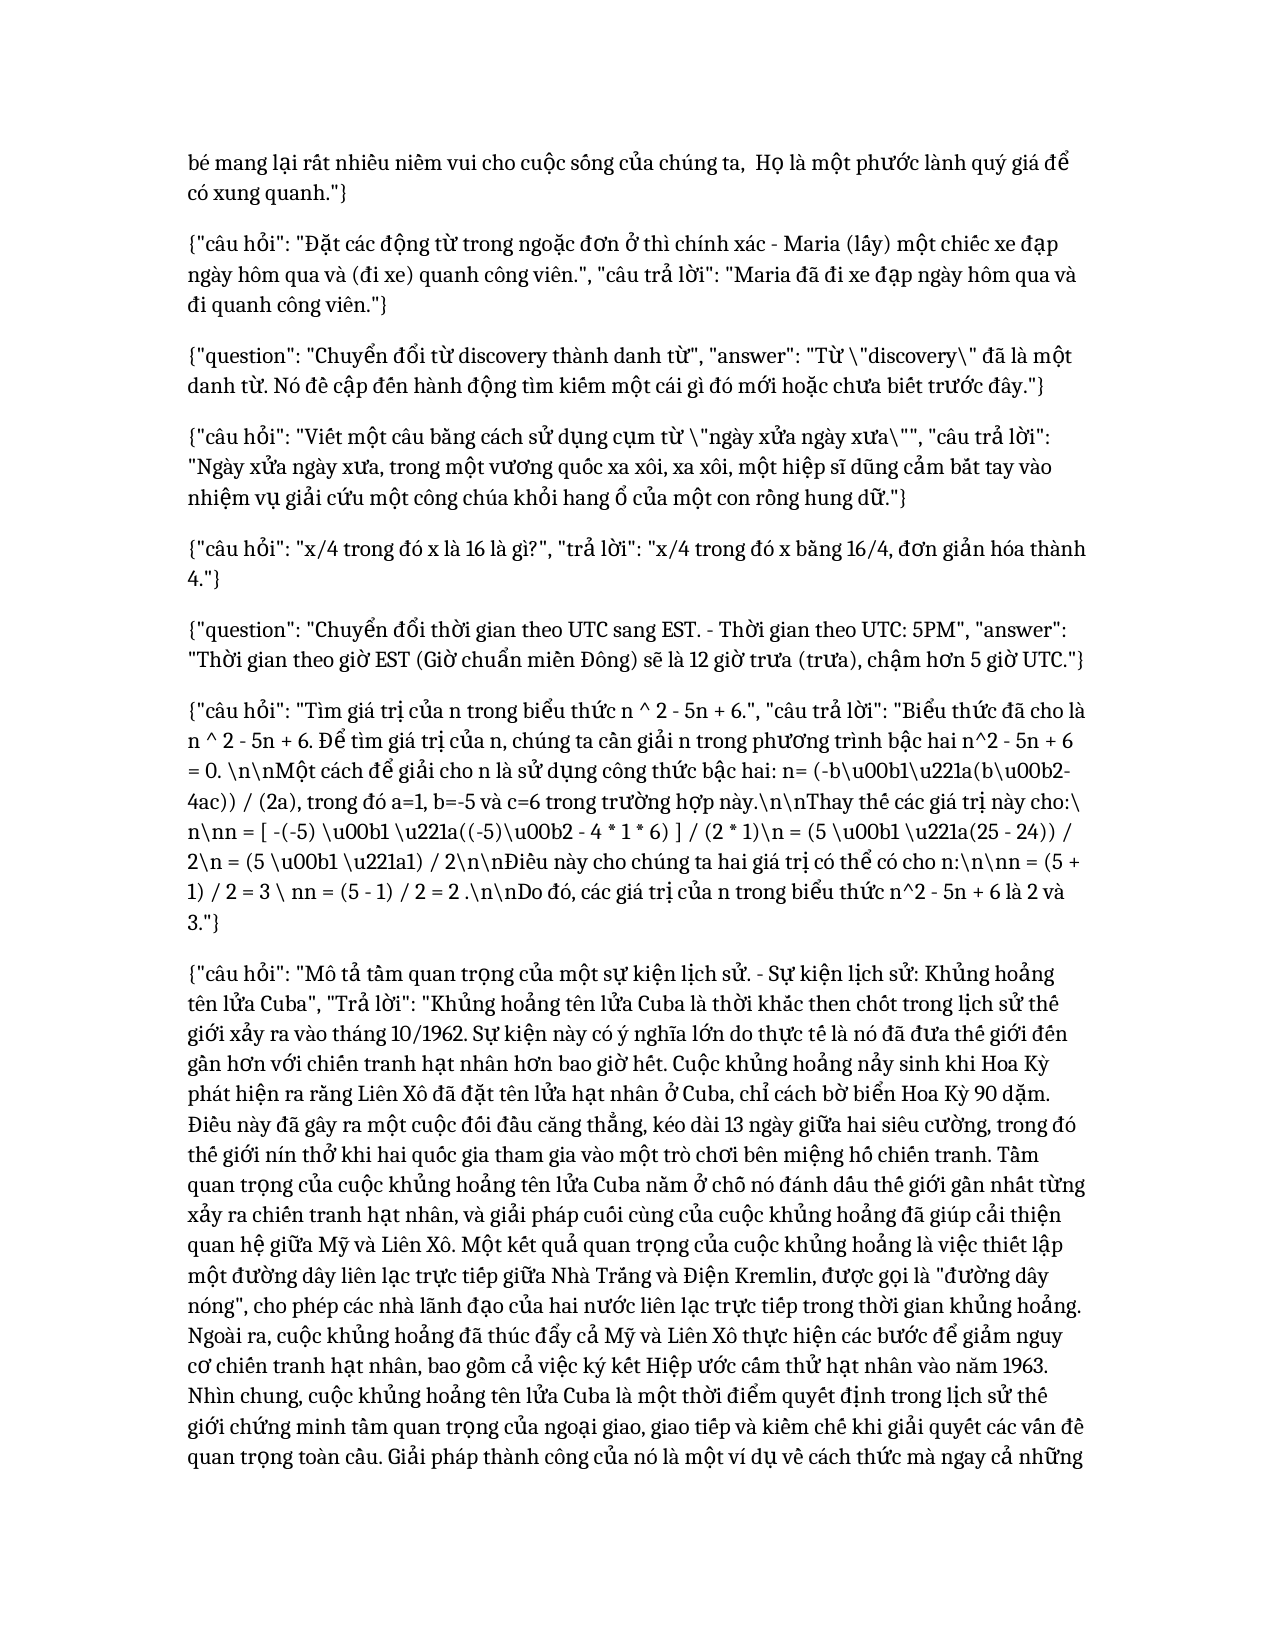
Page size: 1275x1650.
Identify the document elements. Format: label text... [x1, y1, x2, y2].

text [187, 960, 1087, 1470]
text {"câu hỏi": "Đặt các động từ trong ngoặc đơn ở thì chính xác - Maria (lấy) một chiếc xe đạp ngày hôm qua và (đi xe) quanh công viên.", "câu trả lời": "Maria đã đi xe đạp ngày hôm qua và đi quanh công viên."} [187, 231, 1087, 318]
text {"question": "Chuyển đổi thời gian theo UTC sang EST. - Thời gian theo UTC: 5PM", "answer": "Thời gian theo giờ EST (Giờ chuẩn miền Đông) sẽ là 12 giờ trưa (trưa), chậm hơn 5 giờ UTC."} [187, 617, 1087, 673]
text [187, 150, 1087, 207]
text {"câu hỏi": "Tìm giá trị của n trong biểu thức n ^ 2 - 5n + 6.", "câu trả lời": "Biểu thức đã cho là n ^ 2 - 5n + 6. Để tìm giá trị của n, chúng ta cần giải n trong phương trình bậc hai n^2 - 5n + 6 = 0. \n\nMột cách để giải cho n là sử dụng công thức bậc hai: n= (-b\u00b1\u221a(b\u00b2-4ac)) / (2a), trong đó a=1, b=-5 và c=6 trong trường hợp này.\n\nThay thế các giá trị này cho:\n\nn = [ -(-5) \u00b1 \u221a((-5)\u00b2 - 4 * 1 * 6) ] / (2 * 1)\n = (5 \u00b1 \u221a(25 - 24)) / 2\n = (5 \u00b1 \u221a1) / 2\n\nĐiều này cho chúng ta hai giá trị có thể có cho n:\n\nn = (5 + 1) / 2 = 3 \ nn = (5 - 1) / 2 = 2 .\n\nDo đó, các giá trị của n trong biểu thức n^2 - 5n + 6 là 2 và 3."} [187, 698, 1087, 936]
text {"question": "Chuyển đổi từ discovery thành danh từ", "answer": "Từ \"discovery\" đã là một danh từ. Nó đề cập đến hành động tìm kiếm một cái gì đó mới hoặc chưa biết trước đây."} [187, 343, 1087, 399]
text {"câu hỏi": "x/4 trong đó x là 16 là gì?", "trả lời": "x/4 trong đó x bằng 16/4, đơn giản hóa thành 4."} [187, 535, 1087, 592]
text {"câu hỏi": "Viết một câu bằng cách sử dụng cụm từ \"ngày xửa ngày xưa\"", "câu trả lời": "Ngày xửa ngày xưa, trong một vương quốc xa xôi, xa xôi, một hiệp sĩ dũng cảm bắt tay vào nhiệm vụ giải cứu một công chúa khỏi hang ổ của một con rồng hung dữ."} [187, 424, 1087, 511]
